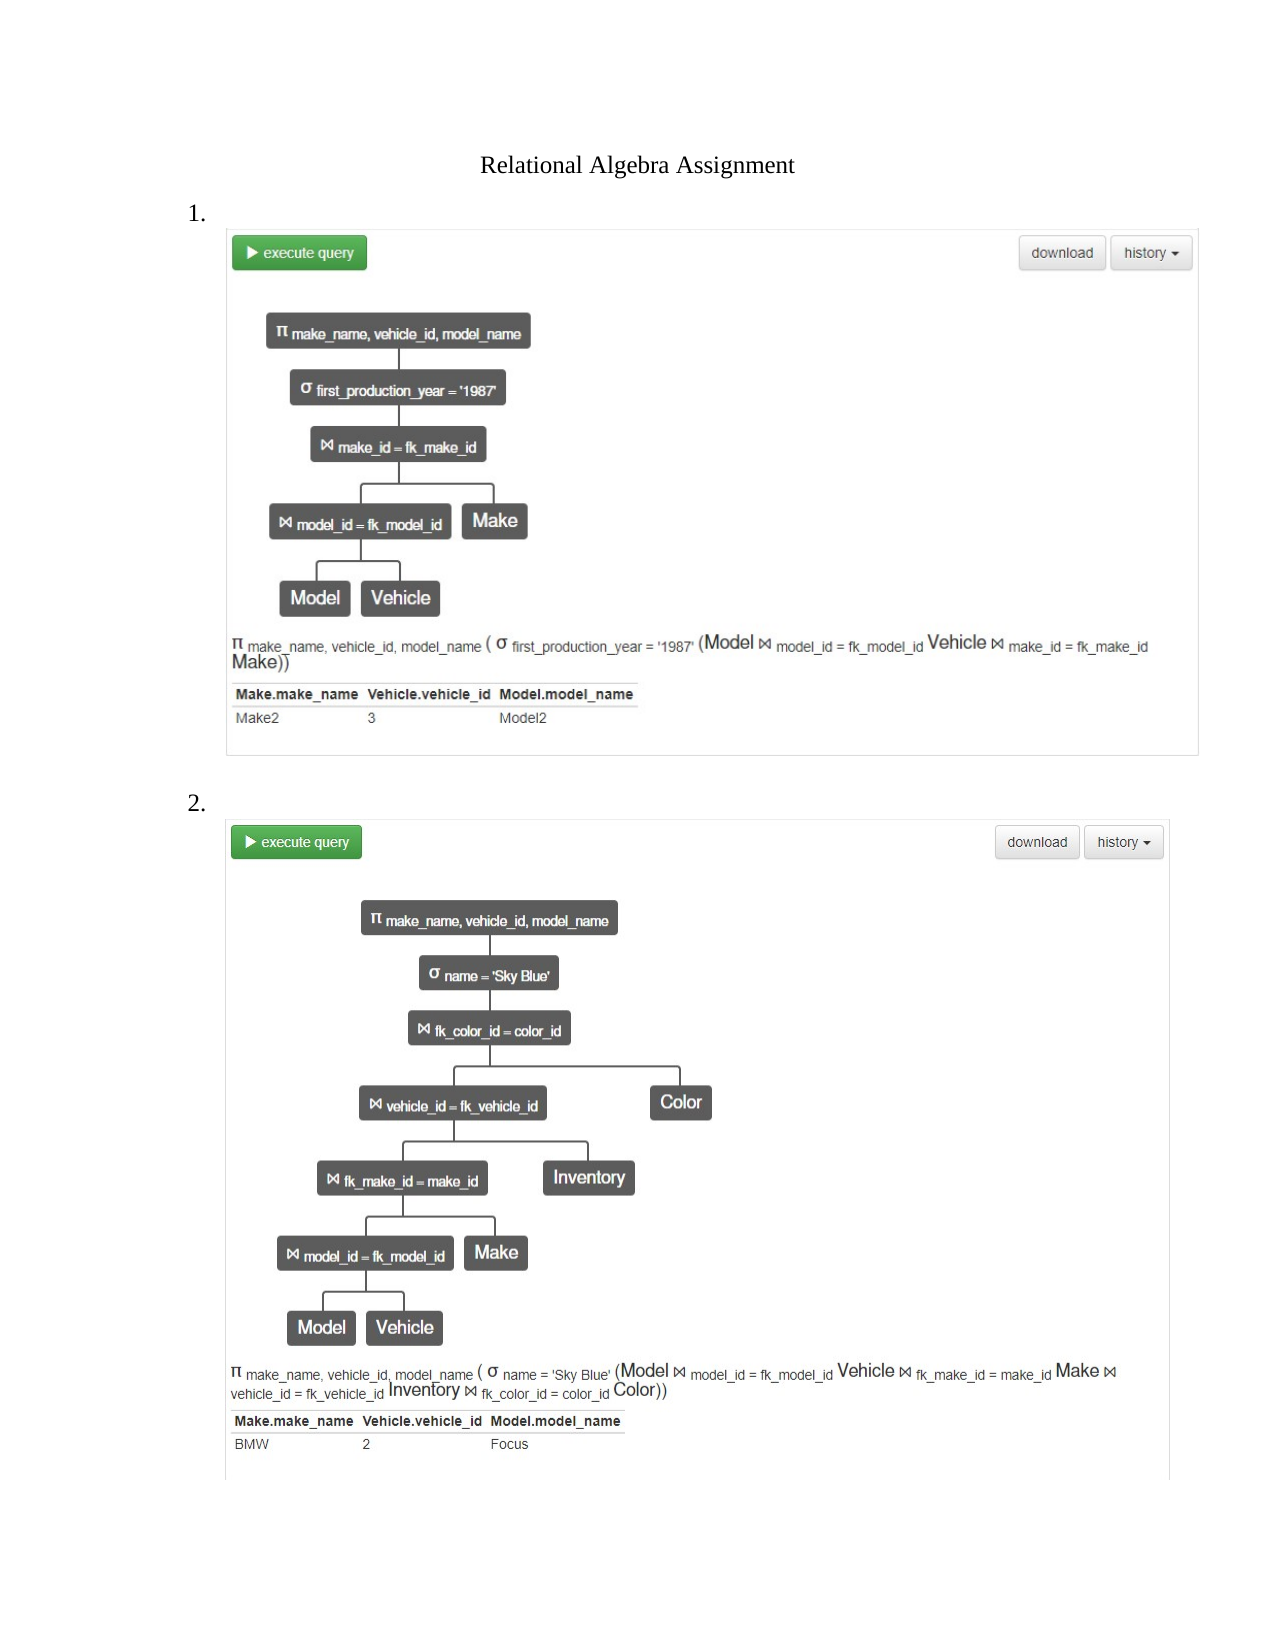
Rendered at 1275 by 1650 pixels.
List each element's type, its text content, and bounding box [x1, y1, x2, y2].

picture [225, 228, 1200, 756]
text Relational Algebra Assignment [150, 150, 1125, 179]
picture [225, 819, 1171, 1480]
